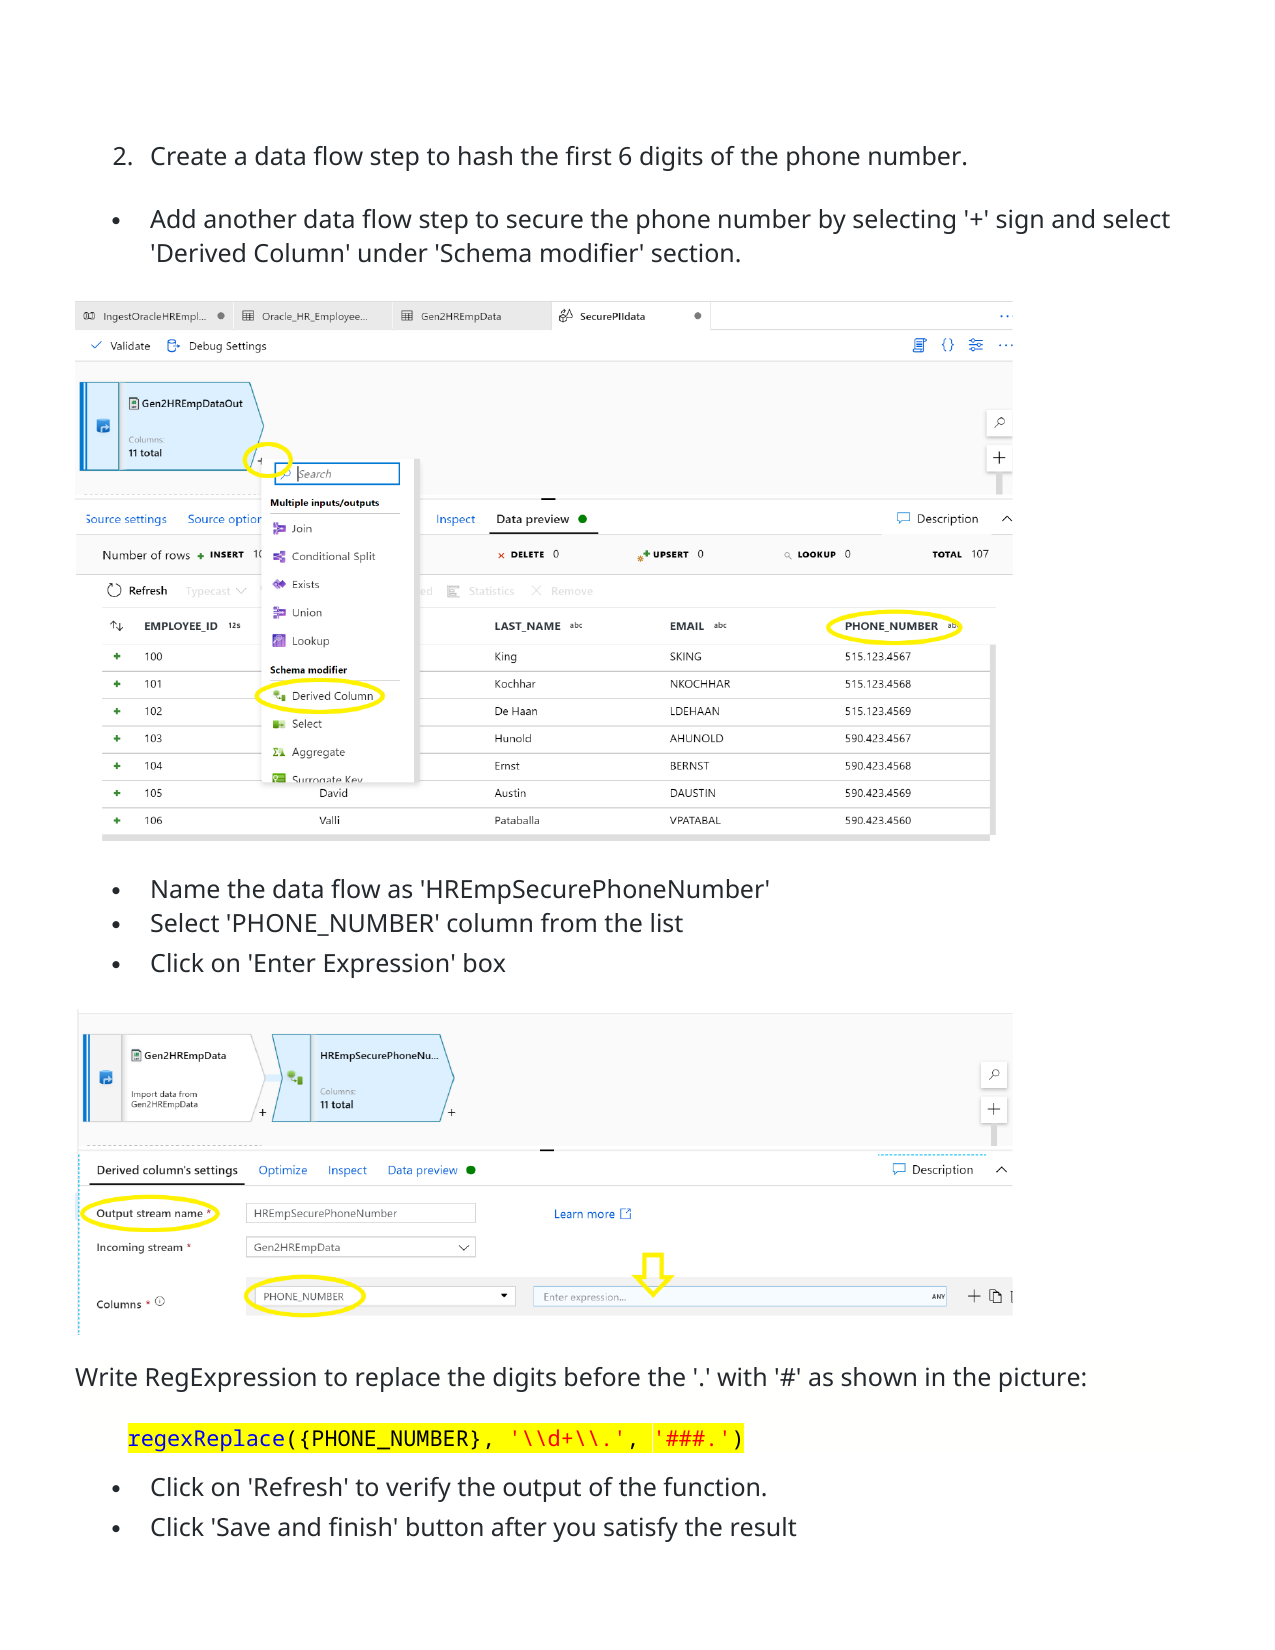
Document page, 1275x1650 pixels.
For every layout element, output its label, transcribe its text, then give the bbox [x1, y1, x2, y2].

list Add another data flow step to secure the phone number by selecting '+' sign and select 'Derived Column' under 'Schema modifier' section. [112, 201, 1200, 269]
list Create a data flow step to hash the first 6 digits of the phone number. [112, 138, 1200, 172]
list Click on 'Refresh' to verify the output of the function. [112, 1469, 1200, 1504]
list Name the data flow as 'HREmpSecurePhoneNumber' [112, 872, 1200, 906]
picture [75, 298, 1013, 843]
list Click 'Save and finish' button after you satisfy the result [112, 1510, 1200, 1544]
picture [75, 1009, 1013, 1335]
text Write RegExpression to replace the digits before the '.' with '#' as shown in the picture: regexReplace({PHONE_NUMBER}, '\\d+\\.', '###.') [75, 1359, 1200, 1453]
list Select 'PHONE_NUMBER' column from the list [112, 906, 1200, 940]
list Click on 'Enter Expression' box [112, 946, 1200, 980]
